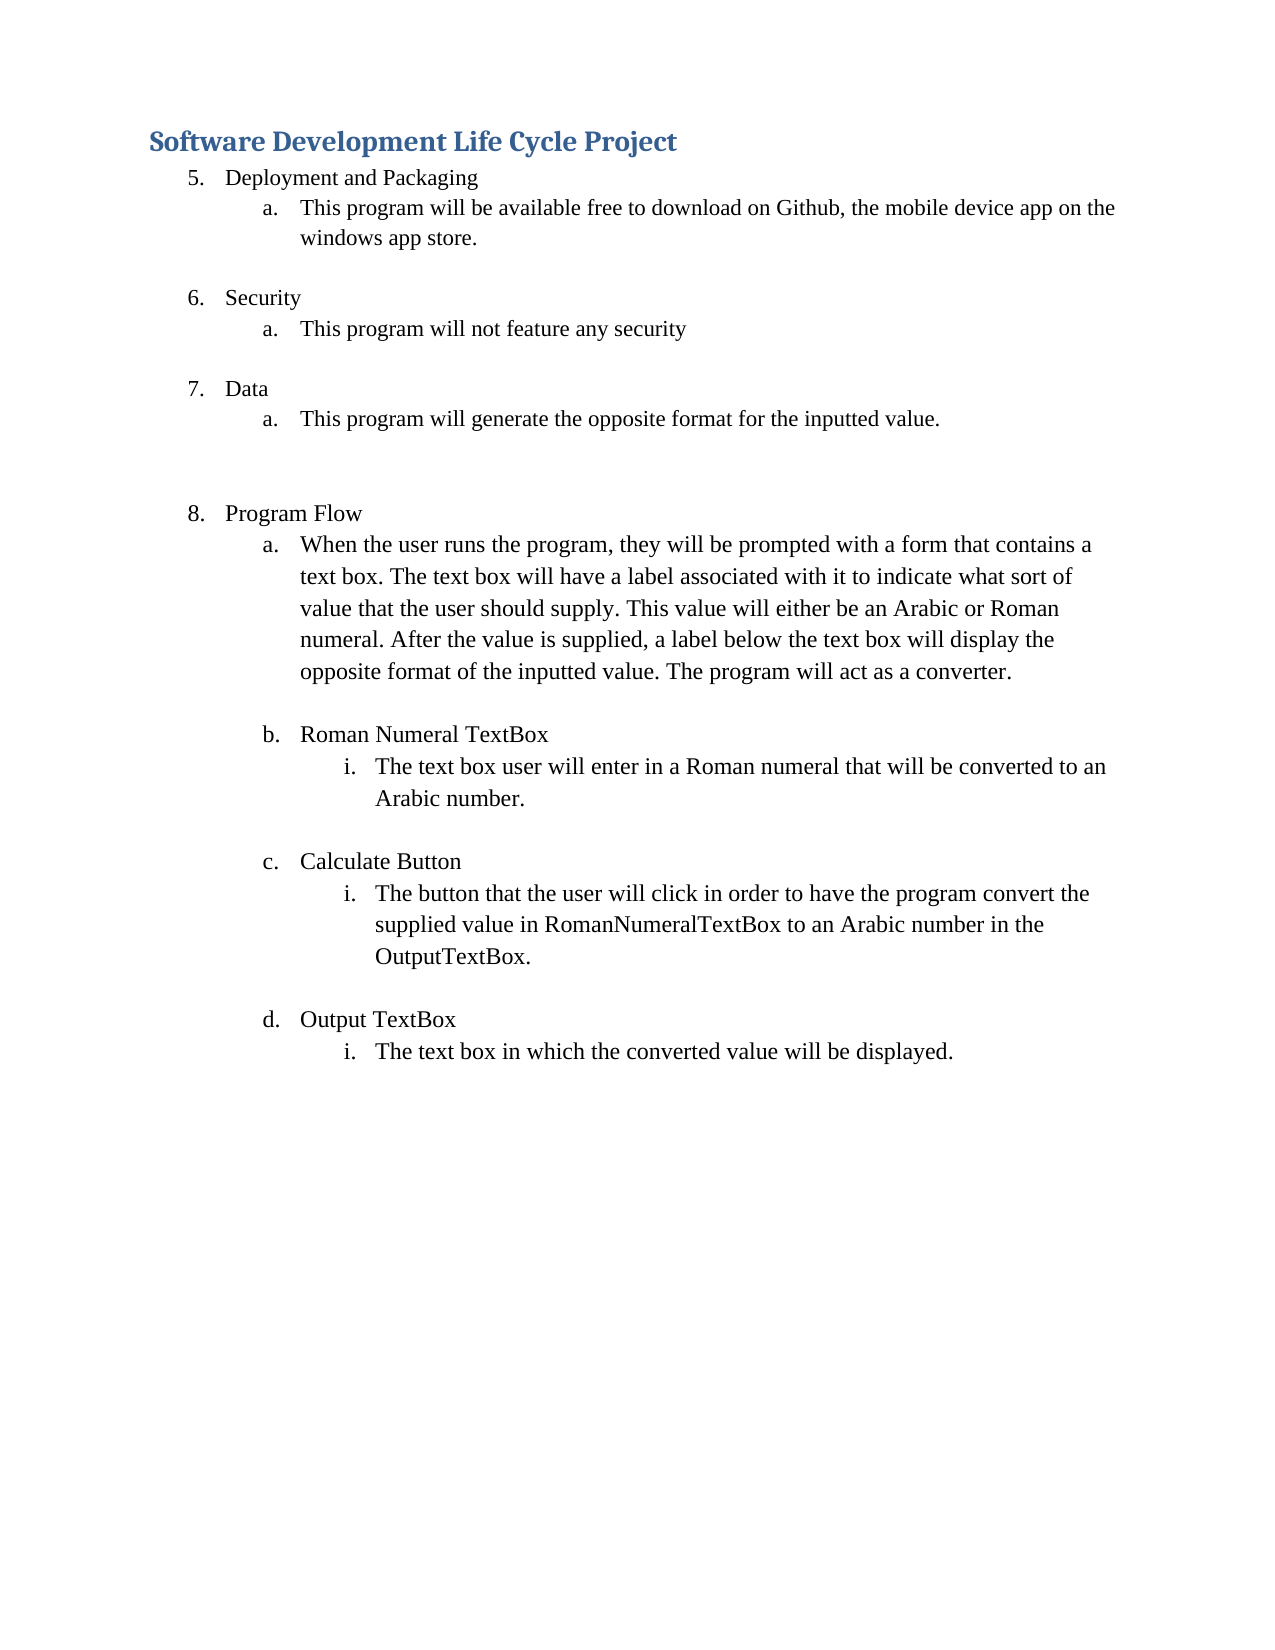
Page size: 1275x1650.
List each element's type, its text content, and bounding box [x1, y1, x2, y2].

list Program Flow [187, 499, 1125, 526]
list This program will be available free to download on Github, the mobile device app on the windows app store. [262, 194, 1125, 250]
list Roman Numeral TextBox [262, 720, 1125, 748]
list Deployment and Packaging [187, 163, 1125, 190]
list Data [187, 375, 1125, 401]
list The button that the user will click in order to have the program convert the supplied value in RomanNumeralTextBox to an Arabic number in the OutputTextBox. [356, 879, 1125, 970]
list This program will not feature any security [262, 314, 1125, 341]
list The text box user will enter in a Roman numeral that will be converted to an Arabic number. [356, 752, 1125, 811]
list Security [187, 284, 1125, 311]
list When the user runs the program, they will be prompted with a form that contains a text box. The text box will have a label associated with it to indicate what sort of value that the user should supply. This value will either be an Arabic or Roman numeral. After the value is supplied, a label below the text box will display the opposite format of the inputted value. The program will act as a converter. [262, 530, 1125, 685]
list The text box in which the converted value will be displayed. [356, 1037, 1125, 1065]
list Calculate Button [262, 847, 1125, 875]
list This program will generate the opposite format for the inputted value. [262, 405, 1125, 432]
list Output TextBox [262, 1005, 1125, 1033]
